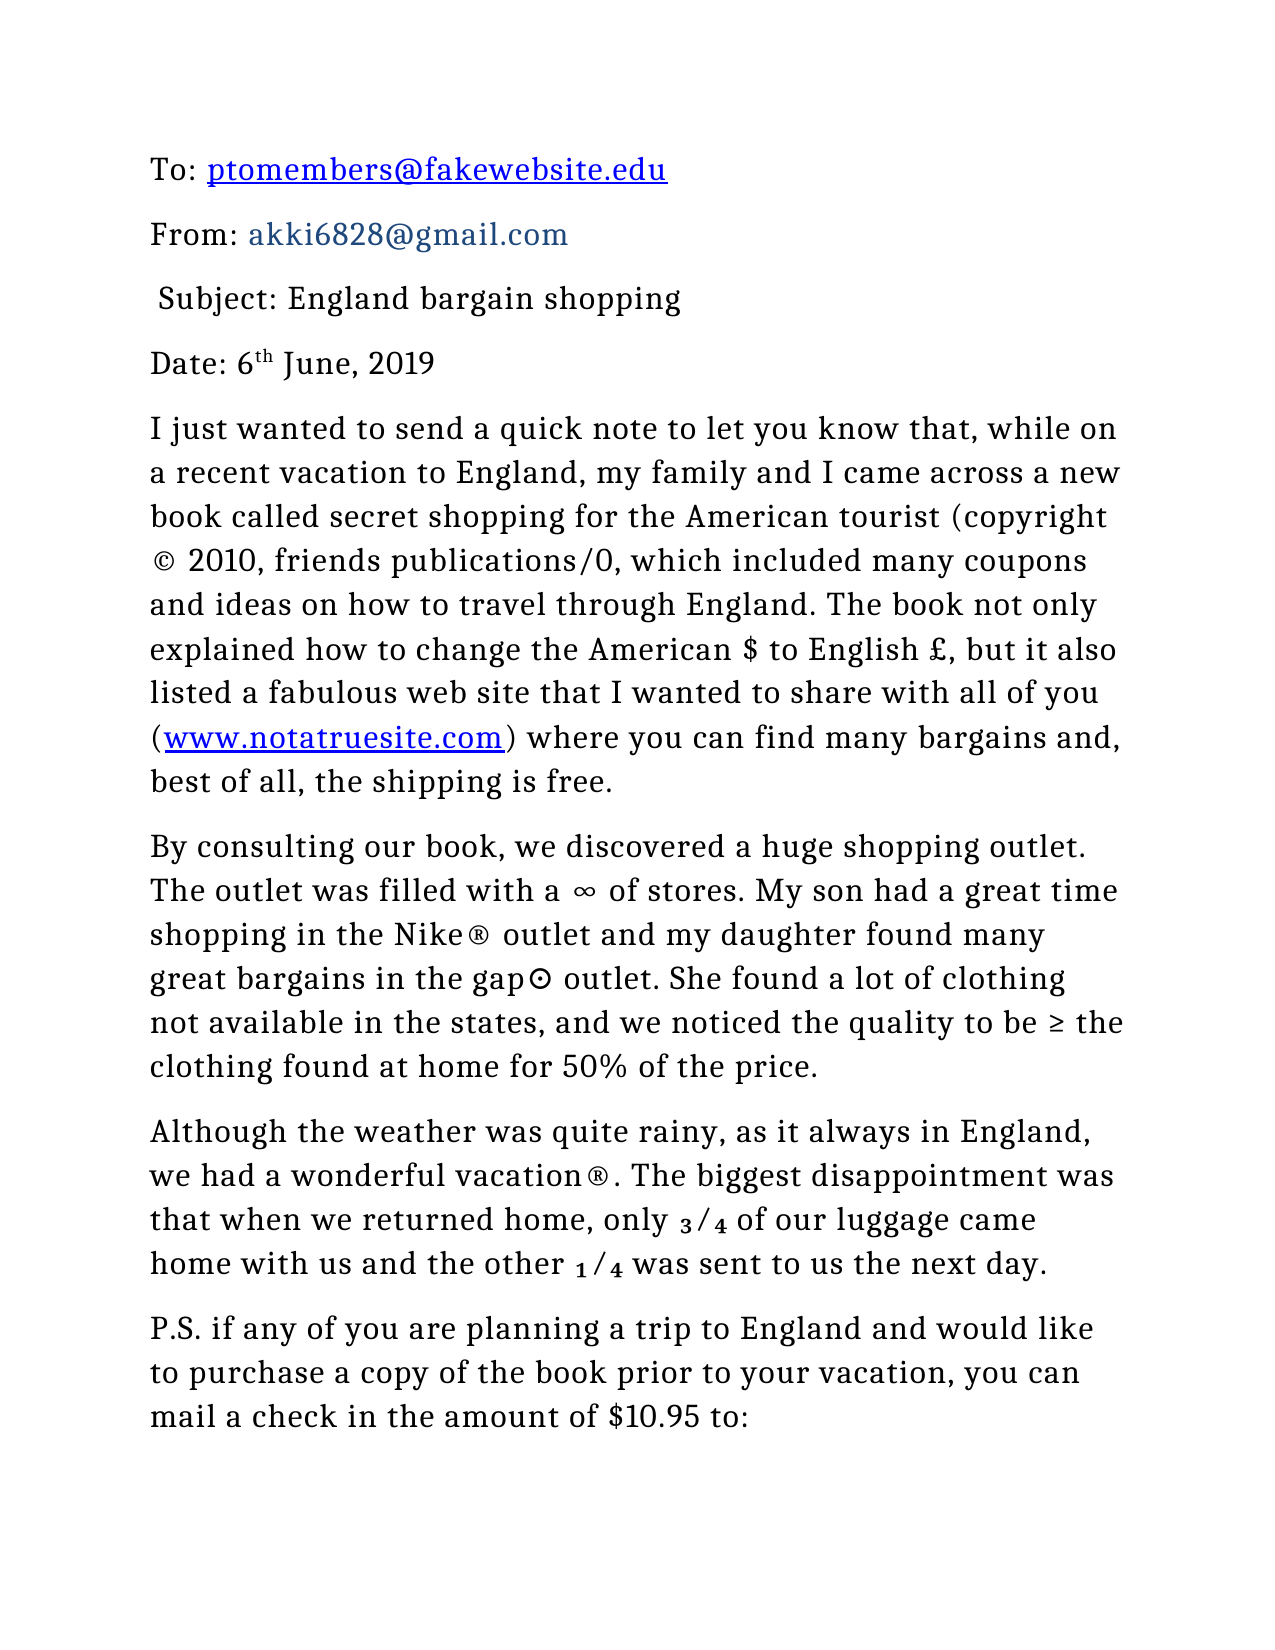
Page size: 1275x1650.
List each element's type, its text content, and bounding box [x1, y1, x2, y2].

subtitle Date: 6th June, 2019 [150, 345, 1125, 383]
subtitle Subject: England bargain shopping [150, 280, 1125, 318]
subtitle To: ptomembers@fakewebsite.edu [150, 150, 1125, 188]
subtitle From: akki6828@gmail.com [150, 215, 1125, 253]
subtitle I just wanted to send a quick note to let you know that, while on a recent vacation to England, my family and I came across a new book called secret shopping for the American tourist (copyright © 2010, friends publications/0, which included many coupons and ideas on how to travel through England. The book not only explained how to change the American $ to English £, but it also listed a fabulous web site that I wanted to share with all of you (www.notatruesite.com) where you can find many bargains and, best of all, the shipping is free. [150, 409, 1125, 800]
subtitle By consulting our book, we discovered a huge shopping outlet. The outlet was filled with a ∞ of stores. My son had a great time shopping in the Nike® outlet and my daughter found many great bargains in the gap⊙ outlet. She found a lot of clothing not available in the states, and we noticed the quality to be ≥ the clothing found at home for 50% of the price. [150, 827, 1125, 1086]
subtitle P.S. if any of you are planning a trip to England and would like to purchase a copy of the book prior to your vacation, you can mail a check in the amount of $10.95 to: [150, 1309, 1125, 1436]
subtitle Although the weather was quite rainy, as it always in England, we had a wonderful vacation®. The biggest disappointment was that when we returned home, only ₃⁄₄ of our luggage came home with us and the other ₁⁄₄ was sent to us the next day. [150, 1112, 1125, 1283]
